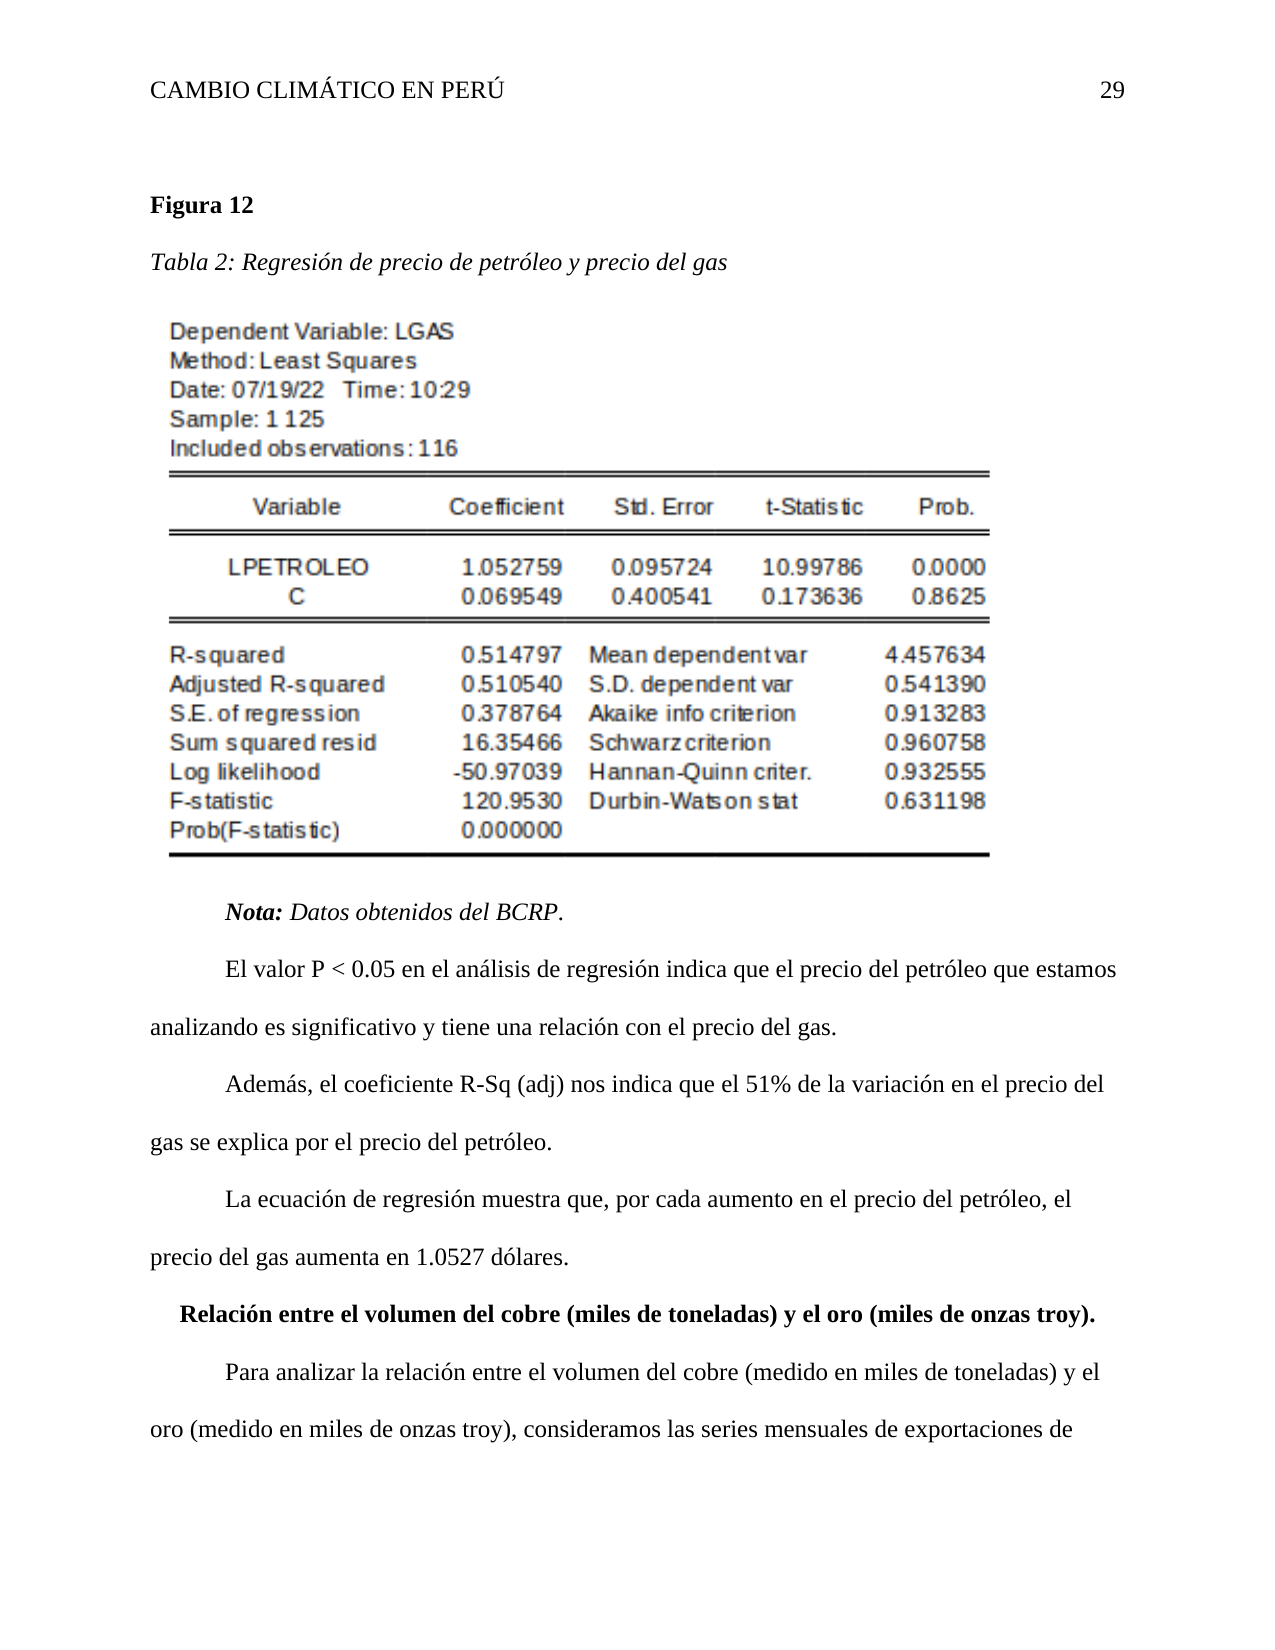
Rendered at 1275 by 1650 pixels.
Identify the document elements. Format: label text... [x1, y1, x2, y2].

title Figura 12 [150, 190, 1125, 219]
picture [168, 317, 990, 872]
text La ecuación de regresión muestra que, por cada aumento en el precio del petróleo, el precio del gas aumenta en 1.0527 dólares. [150, 1184, 1125, 1270]
subtitle Relación entre el volumen del cobre (miles de toneladas) y el oro (miles de onzas troy). [150, 1299, 1125, 1328]
text Nota: Datos obtenidos del BCRP. [150, 897, 1125, 925]
text Además, el coeficiente R-Sq (adj) nos indica que el 51% de la variación en el precio del gas se explica por el precio del petróleo. [150, 1069, 1125, 1155]
text Tabla 2: Regresión de precio de petróleo y precio del gas [150, 247, 1125, 276]
text El valor P < 0.05 en el análisis de regresión indica que el precio del petróleo que estamos analizando es significativo y tiene una relación con el precio del gas. [150, 954, 1125, 1040]
